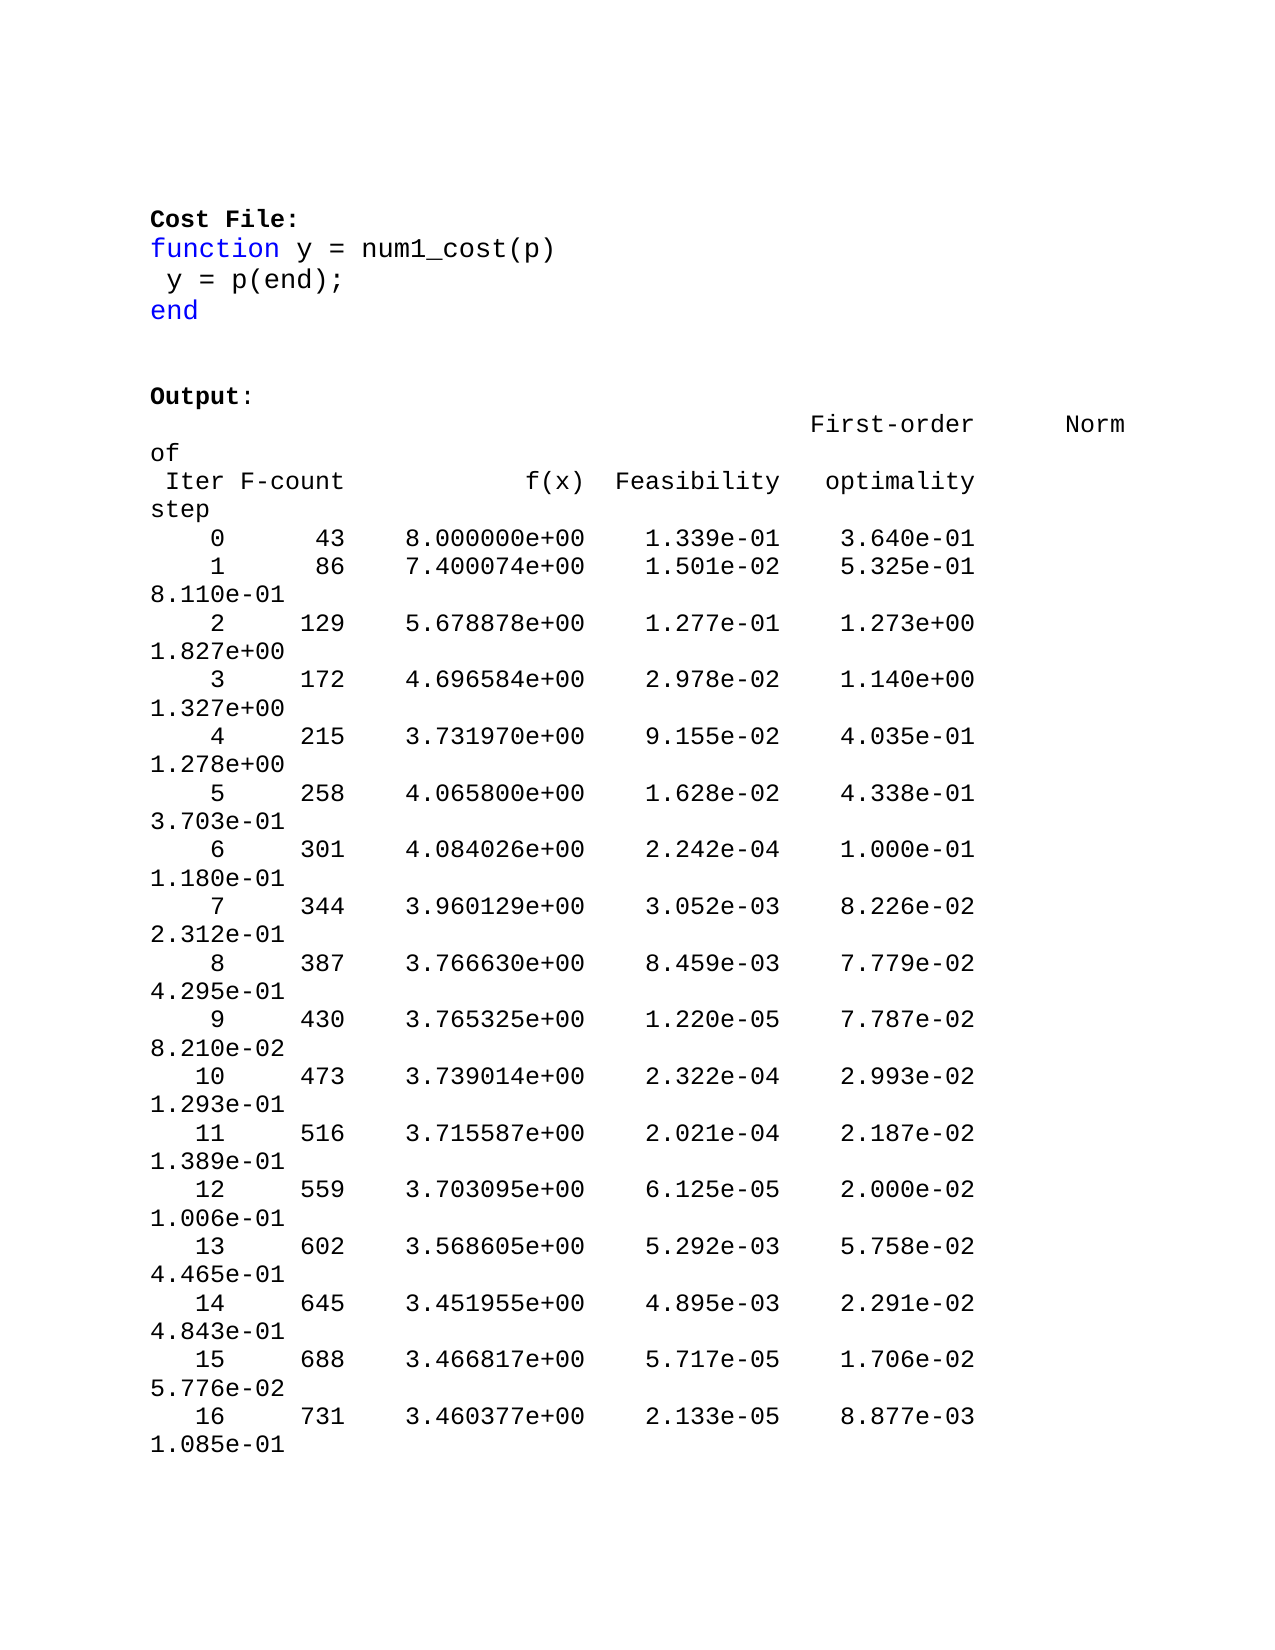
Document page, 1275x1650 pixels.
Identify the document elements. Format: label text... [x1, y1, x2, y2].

text y = p(end); [150, 266, 1125, 296]
text 0 43 8.000000e+00 1.339e-01 3.640e-01 [150, 525, 1125, 553]
text 9 430 3.765325e+00 1.220e-05 7.787e-02 8.210e-02 [150, 1007, 1125, 1063]
text 15 688 3.466817e+00 5.717e-05 1.706e-02 5.776e-02 [150, 1347, 1125, 1403]
text 13 602 3.568605e+00 5.292e-03 5.758e-02 4.465e-01 [150, 1233, 1125, 1290]
text 2 129 5.678878e+00 1.277e-01 1.273e+00 1.827e+00 [150, 610, 1125, 667]
text 8 387 3.766630e+00 8.459e-03 7.779e-02 4.295e-01 [150, 950, 1125, 1007]
text Iter F-count f(x) Feasibility optimality step [150, 468, 1125, 525]
text 1 86 7.400074e+00 1.501e-02 5.325e-01 8.110e-01 [150, 553, 1125, 610]
text end [150, 296, 1125, 327]
text 7 344 3.960129e+00 3.052e-03 8.226e-02 2.312e-01 [150, 893, 1125, 950]
text 14 645 3.451955e+00 4.895e-03 2.291e-02 4.843e-01 [150, 1290, 1125, 1347]
text 10 473 3.739014e+00 2.322e-04 2.993e-02 1.293e-01 [150, 1063, 1125, 1120]
text Output: [150, 383, 1125, 412]
text Cost File: [150, 207, 1125, 235]
text 4 215 3.731970e+00 9.155e-02 4.035e-01 1.278e+00 [150, 723, 1125, 780]
text 12 559 3.703095e+00 6.125e-05 2.000e-02 1.006e-01 [150, 1177, 1125, 1233]
text 16 731 3.460377e+00 2.133e-05 8.877e-03 1.085e-01 [150, 1403, 1125, 1460]
text 5 258 4.065800e+00 1.628e-02 4.338e-01 3.703e-01 [150, 780, 1125, 837]
text 3 172 4.696584e+00 2.978e-02 1.140e+00 1.327e+00 [150, 667, 1125, 723]
text First-order Norm of [150, 412, 1125, 468]
text function y = num1_cost(p) [150, 235, 1125, 266]
text 11 516 3.715587e+00 2.021e-04 2.187e-02 1.389e-01 [150, 1120, 1125, 1177]
text 6 301 4.084026e+00 2.242e-04 1.000e-01 1.180e-01 [150, 837, 1125, 893]
